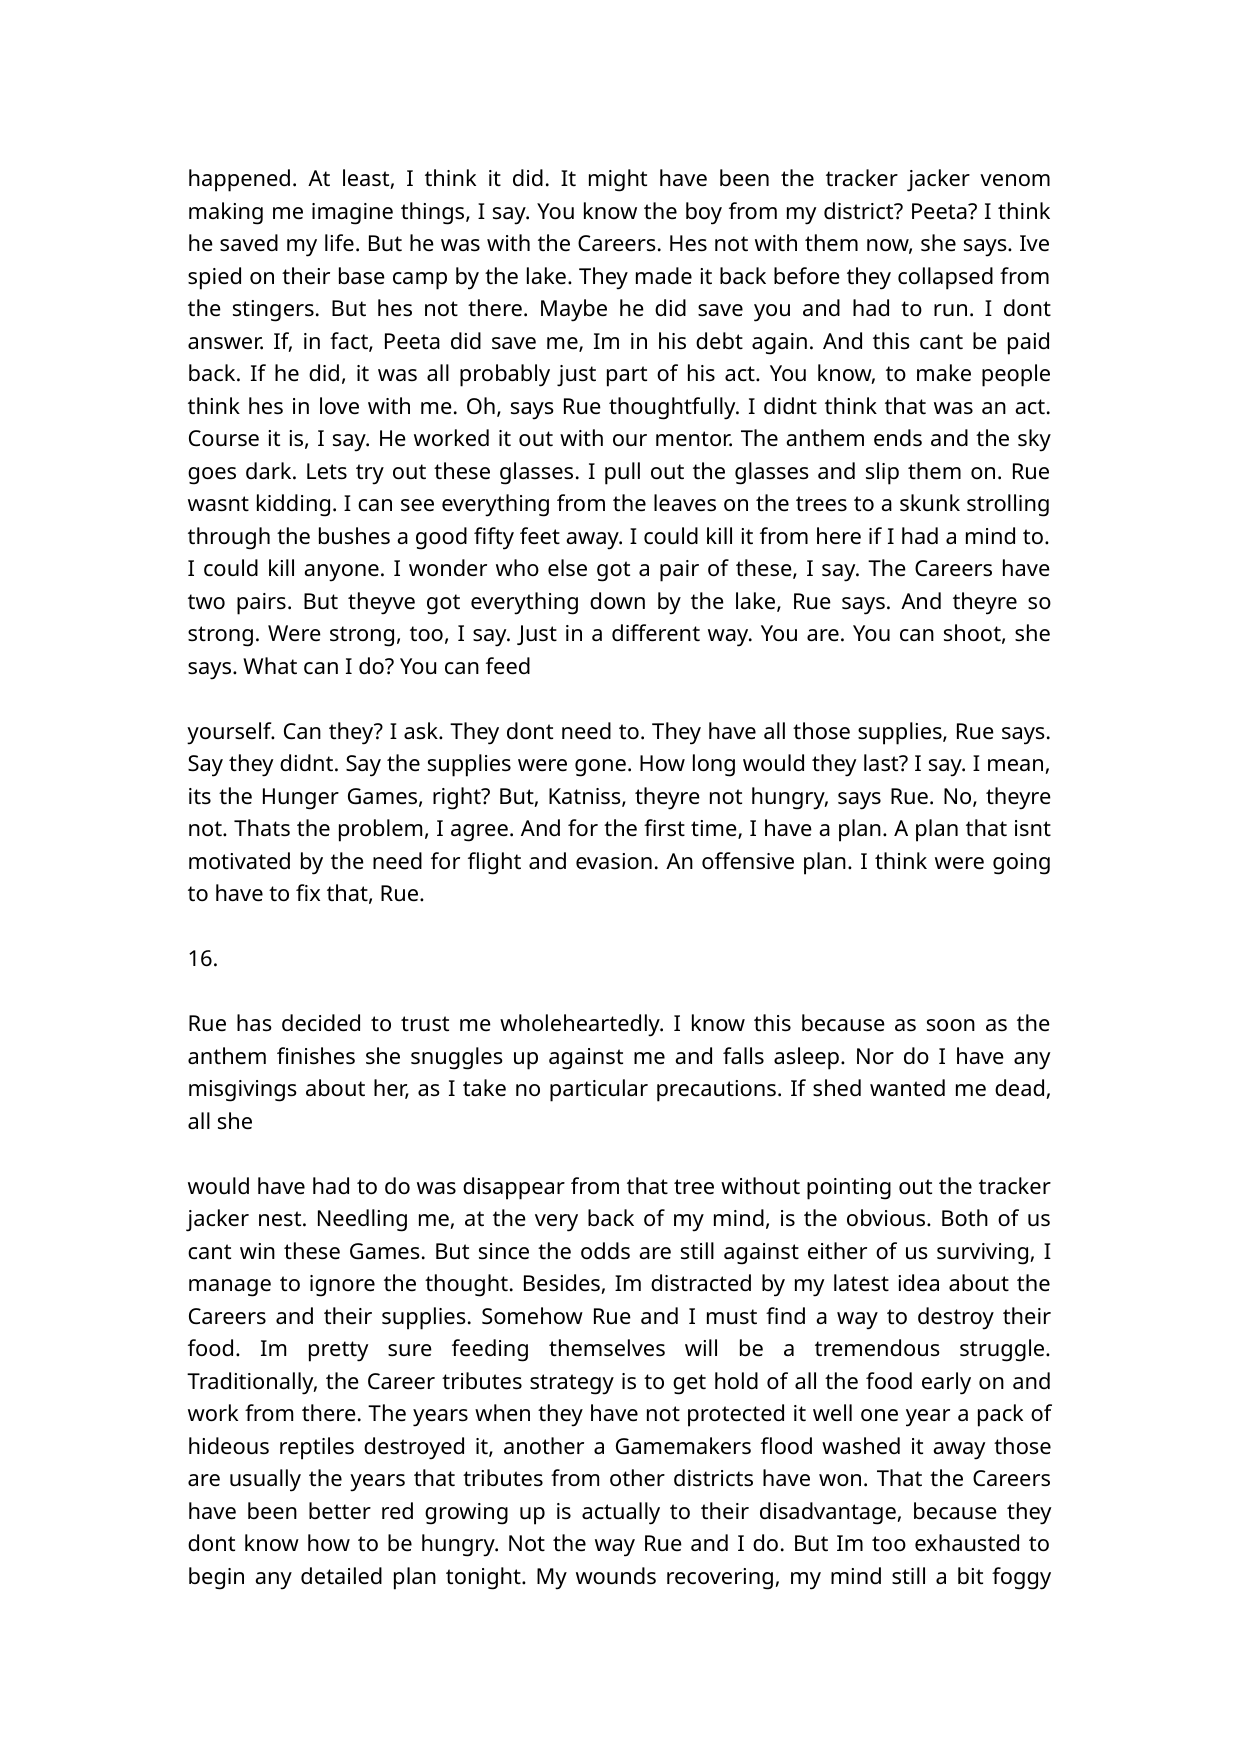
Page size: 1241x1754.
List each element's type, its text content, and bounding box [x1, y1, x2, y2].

text 16. [187, 942, 1053, 974]
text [187, 162, 1053, 682]
text Rue has decided to trust me wholeheartedly. I know this because as soon as the anthem finishes she snuggles up against me and falls asleep. Nor do I have any misgivings about her, as I take no particular precautions. If shed wanted me dead, all she [187, 1007, 1053, 1137]
text yourself. Can they? I ask. They dont need to. They have all those supplies, Rue says. Say they didnt. Say the supplies were gone. How long would they last? I say. I mean, its the Hunger Games, right? But, Katniss, theyre not hungry, says Rue. No, theyre not. Thats the problem, I agree. And for the first time, I have a plan. A plan that isnt motivated by the need for flight and evasion. An offensive plan. I think were going to have to fix that, Rue. [187, 714, 1053, 909]
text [187, 1169, 1053, 1592]
